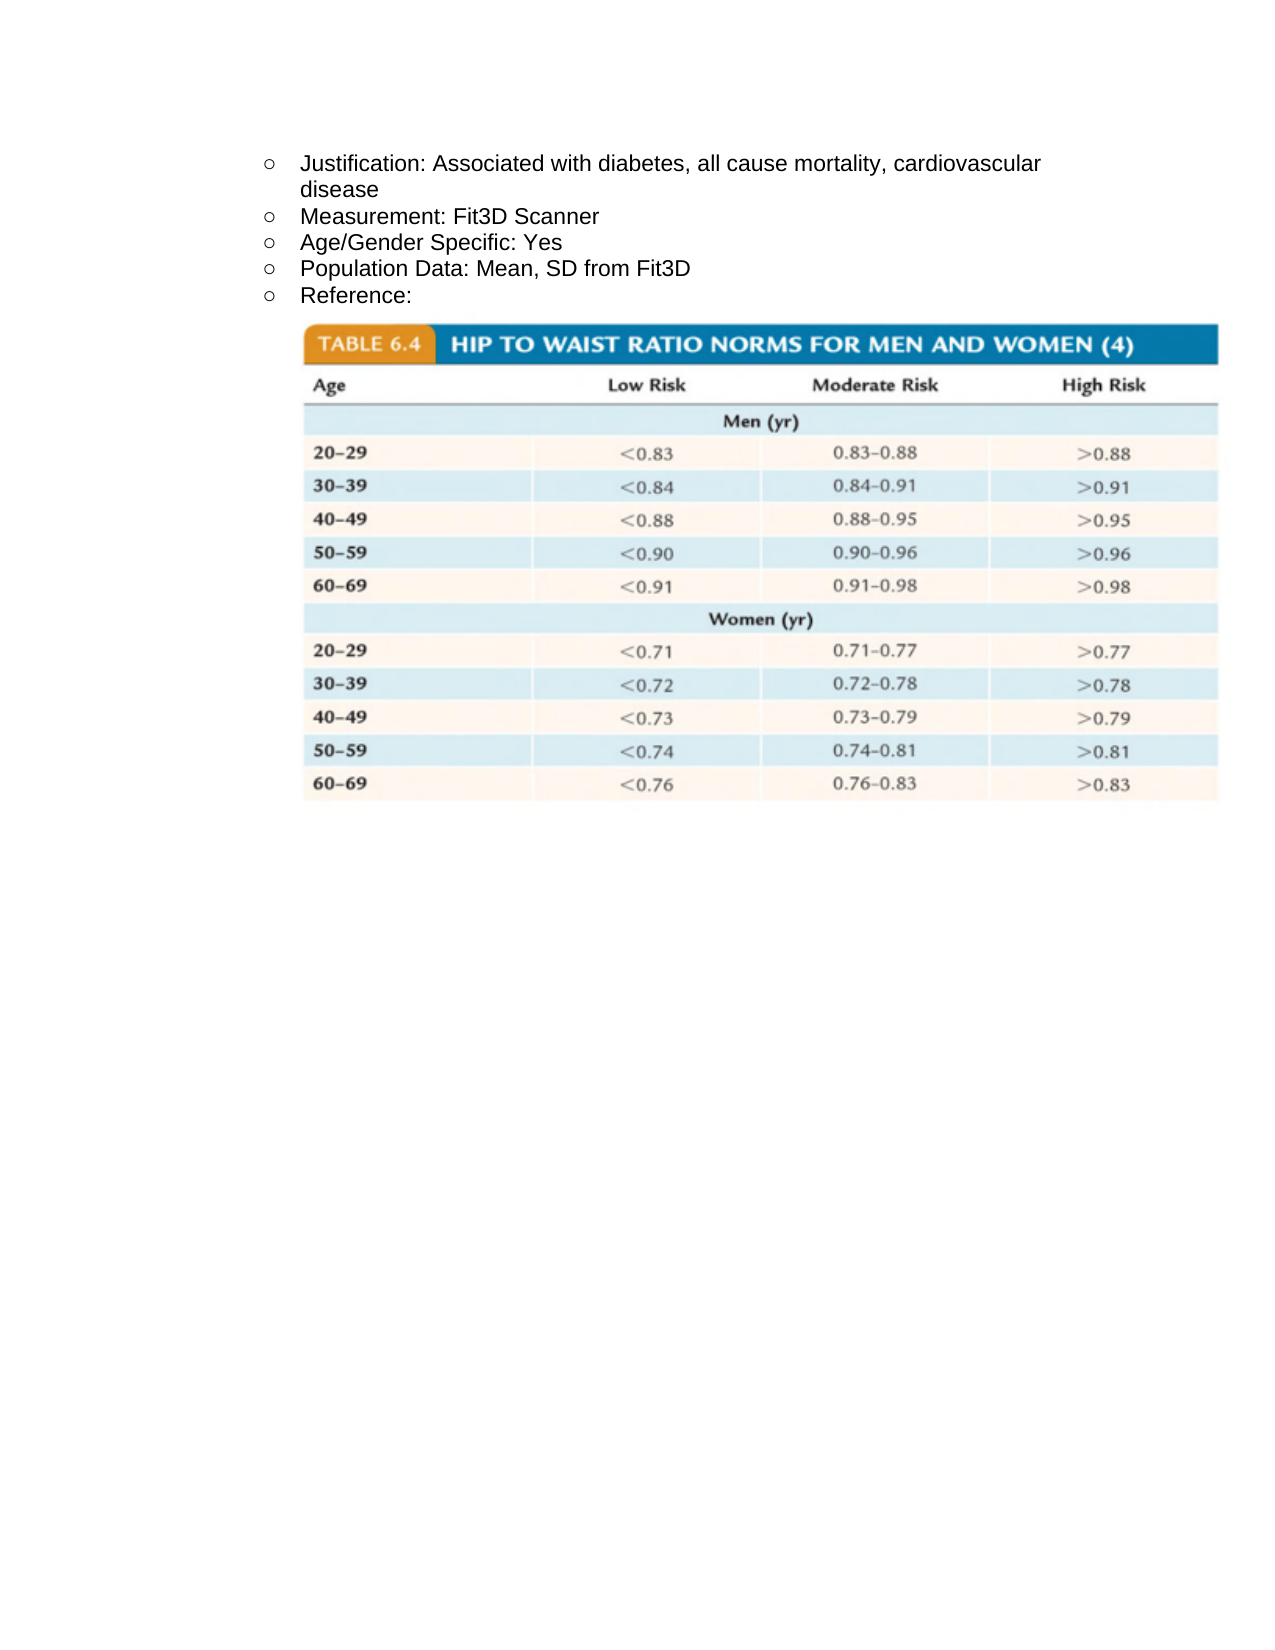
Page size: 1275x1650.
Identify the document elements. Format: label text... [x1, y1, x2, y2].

list Measurement: Fit3D Scanner [262, 203, 1125, 229]
list Age/Gender Specific: Yes [262, 229, 1125, 255]
list Justification: Associated with diabetes, all cause mortality, cardiovascular disease [262, 150, 1125, 203]
list Population Data: Mean, SD from Fit3D [262, 255, 1125, 282]
picture [300, 308, 1236, 819]
